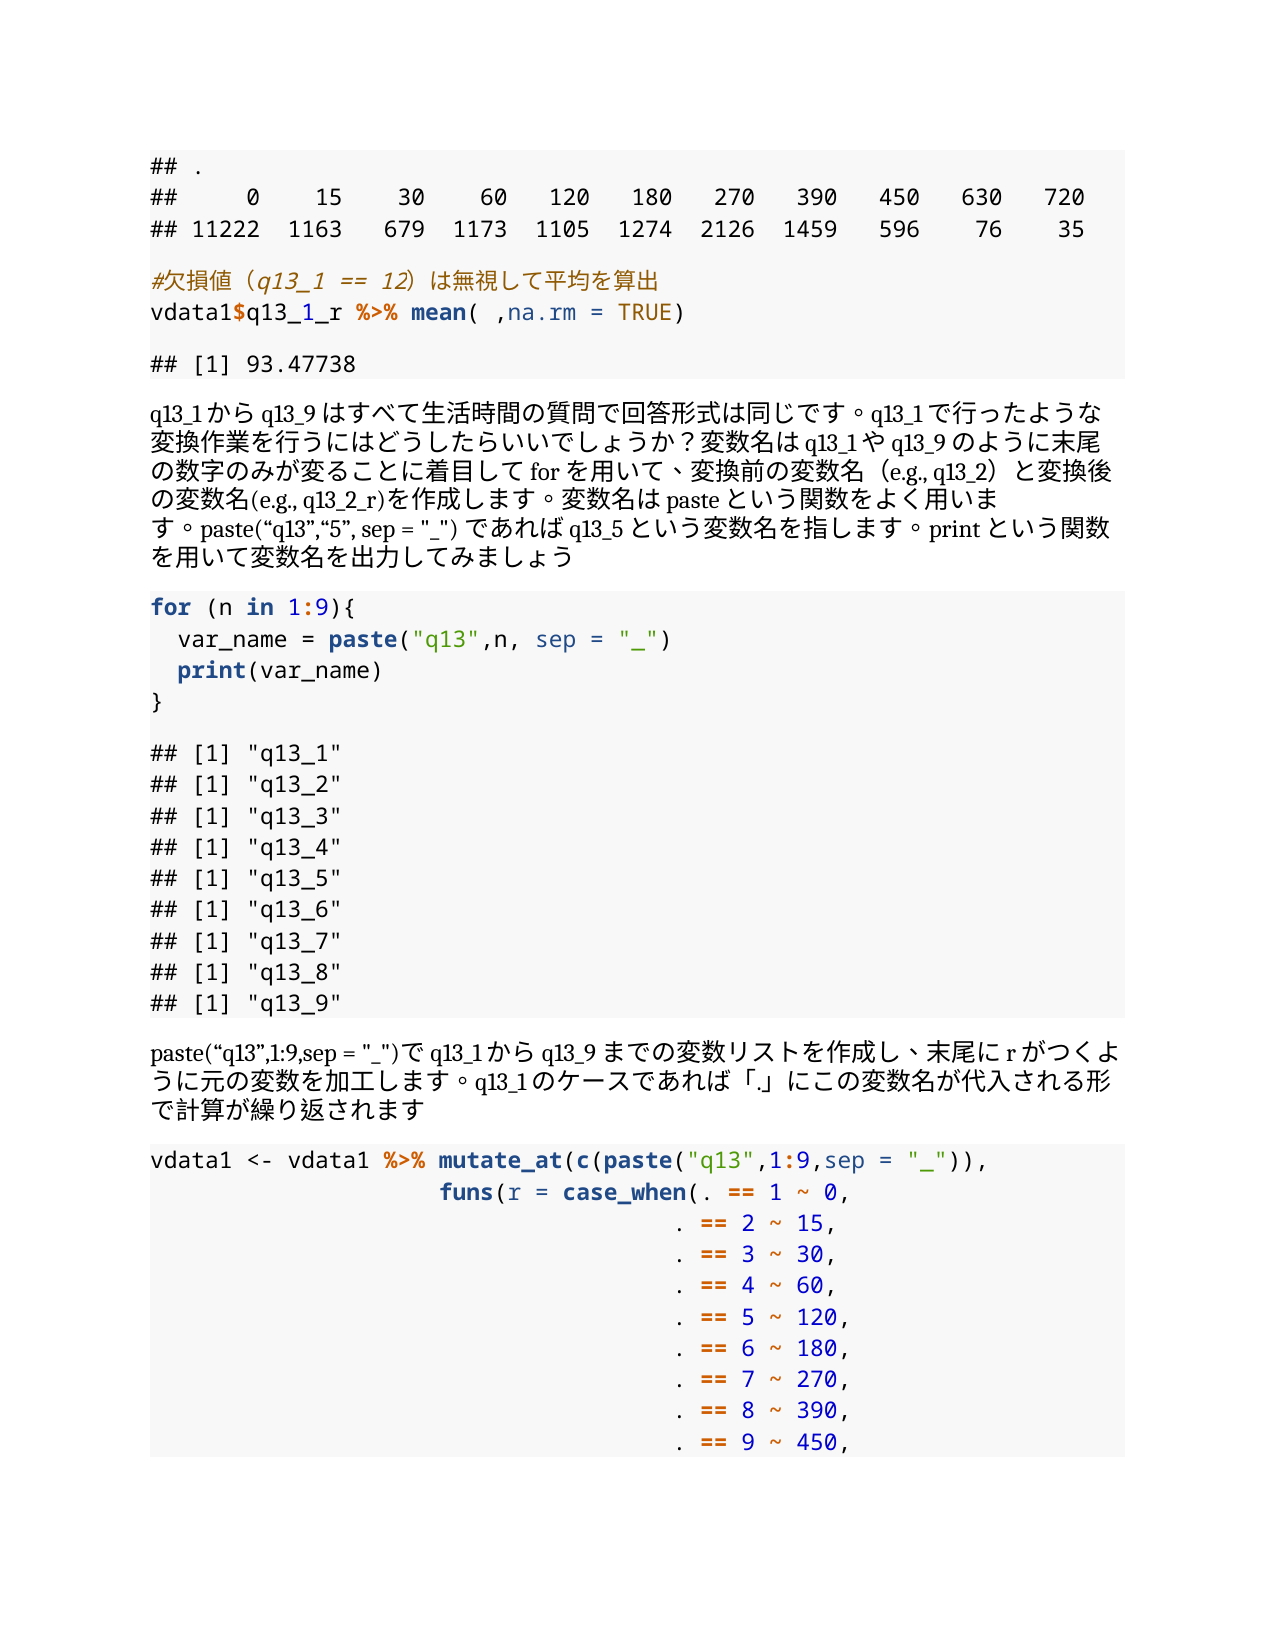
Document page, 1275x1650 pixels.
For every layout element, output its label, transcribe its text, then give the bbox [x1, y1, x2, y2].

text for (n in 1:9){ var_name = paste("q13",n, sep = "_") print(var_name) } [150, 591, 1125, 716]
text q13_1からq13_9はすべて生活時間の質問で回答形式は同じです。q13_1で行ったような変換作業を行うにはどうしたらいいでしょうか？変数名はq13_1やq13_9のように末尾の数字のみが変ることに着目してforを用いて、変換前の変数名（e.g., q13_2）と変換後の変数名(e.g., q13_2_r)を作成します。変数名はpasteという関数をよく用います。paste(“q13”,“5”, sep = "_") であればq13_5という変数名を指します。printという関数を用いて変数名を出力してみましょう [150, 400, 1125, 572]
text #欠損値（q13_1 == 12）は無視して平均を算出 vdata1$q13_1_r %>% mean( ,na.rm = TRUE) [150, 264, 1125, 327]
text ## . ## 0 15 30 60 120 180 270 390 450 630 720 ## 11222 1163 679 1173 1105 1274 2126 1459 596 76 35 [150, 150, 1125, 244]
text ## [1] "q13_1" ## [1] "q13_2" ## [1] "q13_3" ## [1] "q13_4" ## [1] "q13_5" ## [1] "q13_6" ## [1] "q13_7" ## [1] "q13_8" ## [1] "q13_9" [150, 737, 1125, 1018]
text paste(“q13”,1:9,sep = "_")でq13_1からq13_9までの変数リストを作成し、末尾にrがつくように元の変数を加工します。q13_1のケースであれば「.」にこの変数名が代入される形で計算が繰り返されます [150, 1039, 1125, 1125]
text ## [1] 93.47738 [150, 348, 1125, 379]
